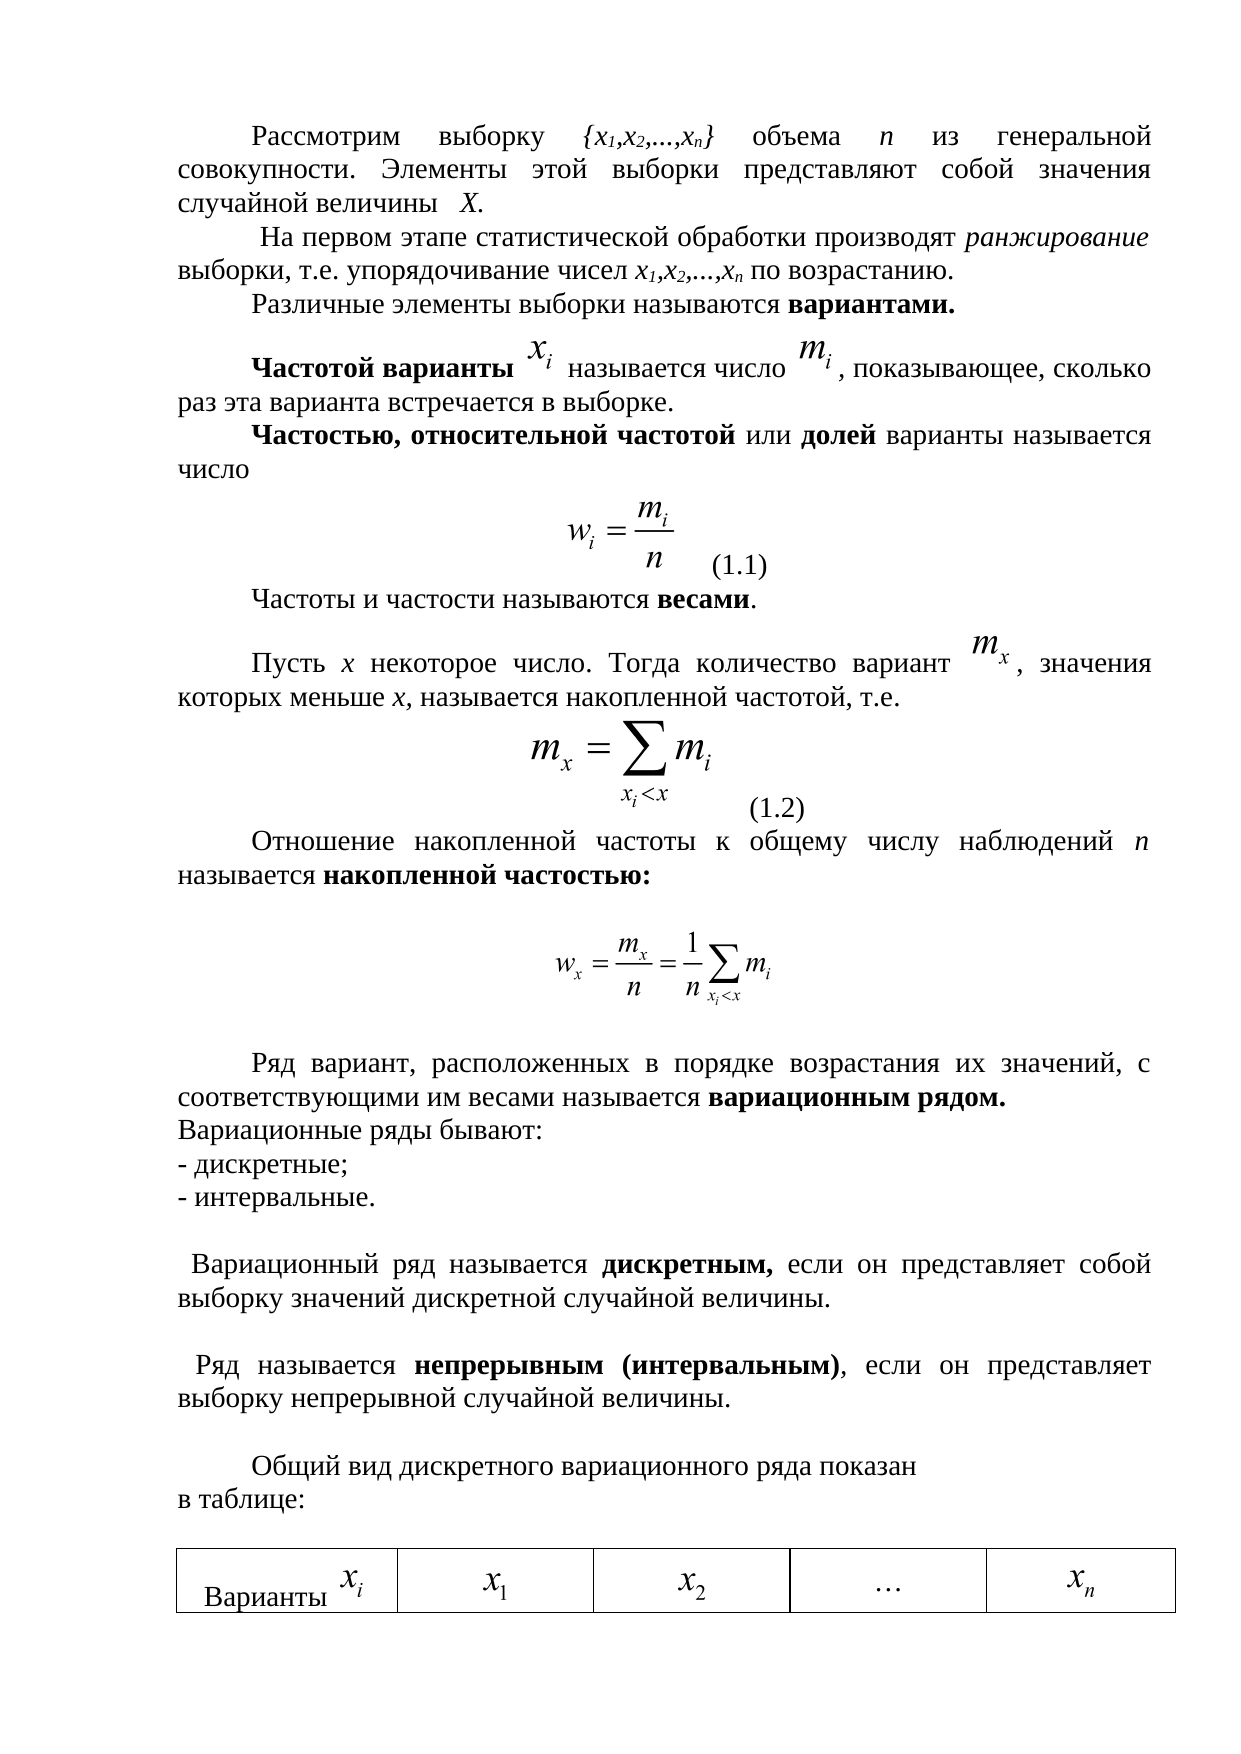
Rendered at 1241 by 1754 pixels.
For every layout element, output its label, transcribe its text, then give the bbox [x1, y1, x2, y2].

text На первом этапе статистической обработки производят ранжирование выборки, т.е. упорядочивание чисел х1,х2,...,хп по возрастанию. [177, 219, 1152, 286]
text - интервальные. [177, 1179, 1152, 1213]
text Частостью, относительной частотой или долей варианты называется число [177, 417, 1152, 484]
text Пусть х некоторое число. Тогда количество вариант , значения которых меньше х, называется накопленной частотой, т.е. [177, 614, 1152, 712]
table_header Варианты [177, 1549, 397, 1612]
text Вариационный ряд называется дискретным, если он представляет собой выборку значений дискретной случайной величины. [177, 1246, 1152, 1313]
picture [334, 1549, 370, 1606]
text - дискретные; [177, 1146, 1152, 1179]
text Общий вид дискретного вариационного ряда показан [177, 1448, 1152, 1481]
table_header … [791, 1549, 986, 1612]
table_header [987, 1549, 1175, 1612]
table_header [398, 1549, 593, 1612]
text Рассмотрим выборку {х1,х2,...,хп} объема п из генеральной совокупности. Элементы этой выборки представляют собой значения случайной величины X. [177, 118, 1152, 219]
text Вариационные ряды бывают: [177, 1112, 1152, 1146]
picture [1061, 1549, 1101, 1606]
picture [672, 1552, 712, 1609]
picture [793, 319, 838, 378]
picture [521, 319, 561, 378]
text Частоты и частости называются весами. [177, 581, 1152, 614]
table_header [594, 1549, 789, 1612]
picture [524, 712, 723, 817]
text (1.1) [177, 484, 1152, 581]
text в таблице: [177, 1481, 1152, 1515]
picture [966, 614, 1017, 673]
text Ряд вариант, расположенных в порядке возрастания их значений, с соответствующими им весами называется вариационным рядом. [177, 1045, 1152, 1112]
text Частотой варианты называется число , показывающее, сколько раз эта варианта встречается в выборке. [177, 319, 1152, 417]
picture [550, 923, 779, 1012]
picture [561, 484, 679, 575]
picture [477, 1552, 514, 1609]
text Различные элементы выборки называются вариантами. [177, 286, 1152, 319]
text Ряд называется непрерывным (интервальным), если он представляет выборку непрерывной случайной величины. [177, 1347, 1152, 1414]
text Отношение накопленной частоты к общему числу наблюдений п называется накопленной частостью: [177, 823, 1152, 890]
text (1.2) [177, 712, 1152, 823]
